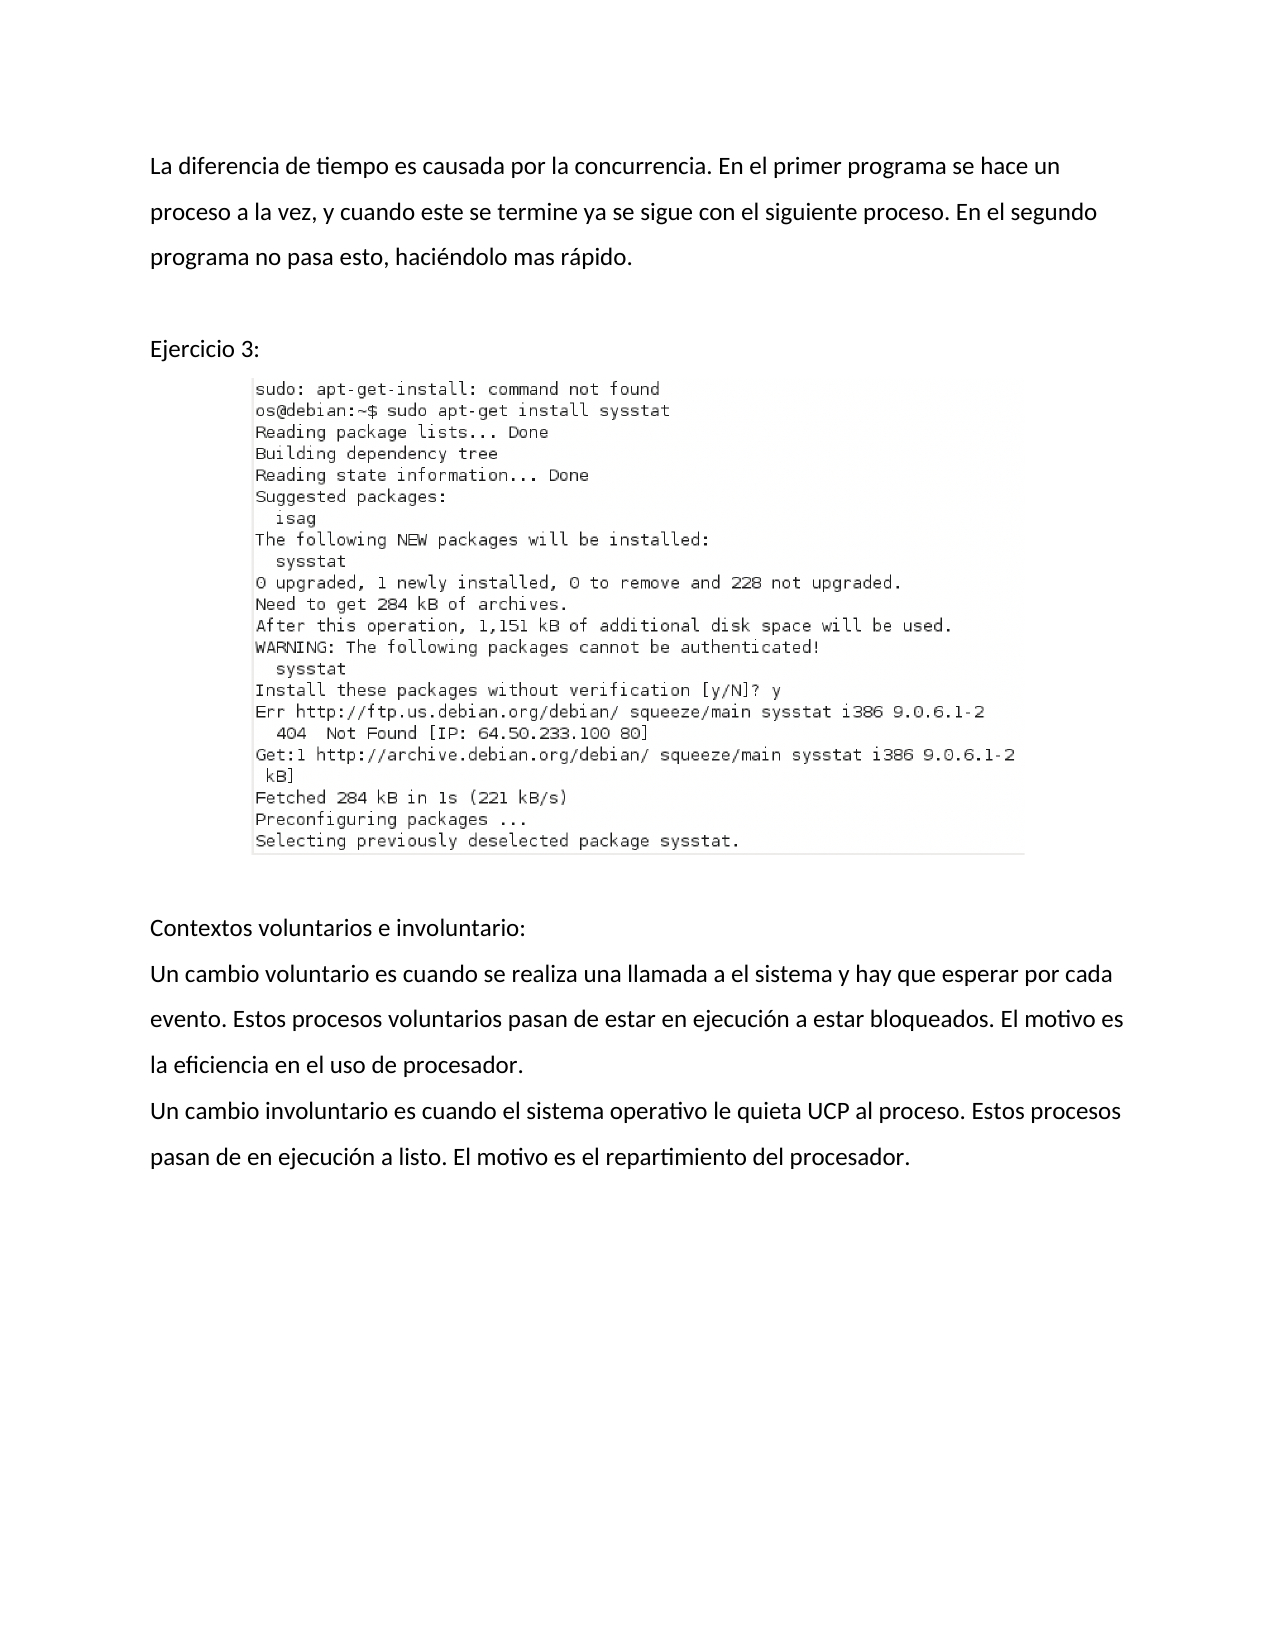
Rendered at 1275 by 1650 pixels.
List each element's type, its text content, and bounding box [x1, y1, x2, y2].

text Contextos voluntarios e involuntario: [150, 912, 1125, 942]
picture [250, 378, 1025, 855]
text Un cambio voluntario es cuando se realiza una llamada a el sistema y hay que esperar por cada evento. Estos procesos voluntarios pasan de estar en ejecución a estar bloqueados. El motivo es la eficiencia en el uso de procesador. [150, 958, 1125, 1080]
text Un cambio involuntario es cuando el sistema operativo le quieta UCP al proceso. Estos procesos pasan de en ejecución a listo. El motivo es el repartimiento del procesador. [150, 1095, 1125, 1171]
text Ejercicio 3: [150, 333, 1125, 363]
text La diferencia de tiempo es causada por la concurrencia. En el primer programa se hace un proceso a la vez, y cuando este se termine ya se sigue con el siguiente proceso. En el segundo programa no pasa esto, haciéndolo mas rápido. [150, 150, 1125, 272]
